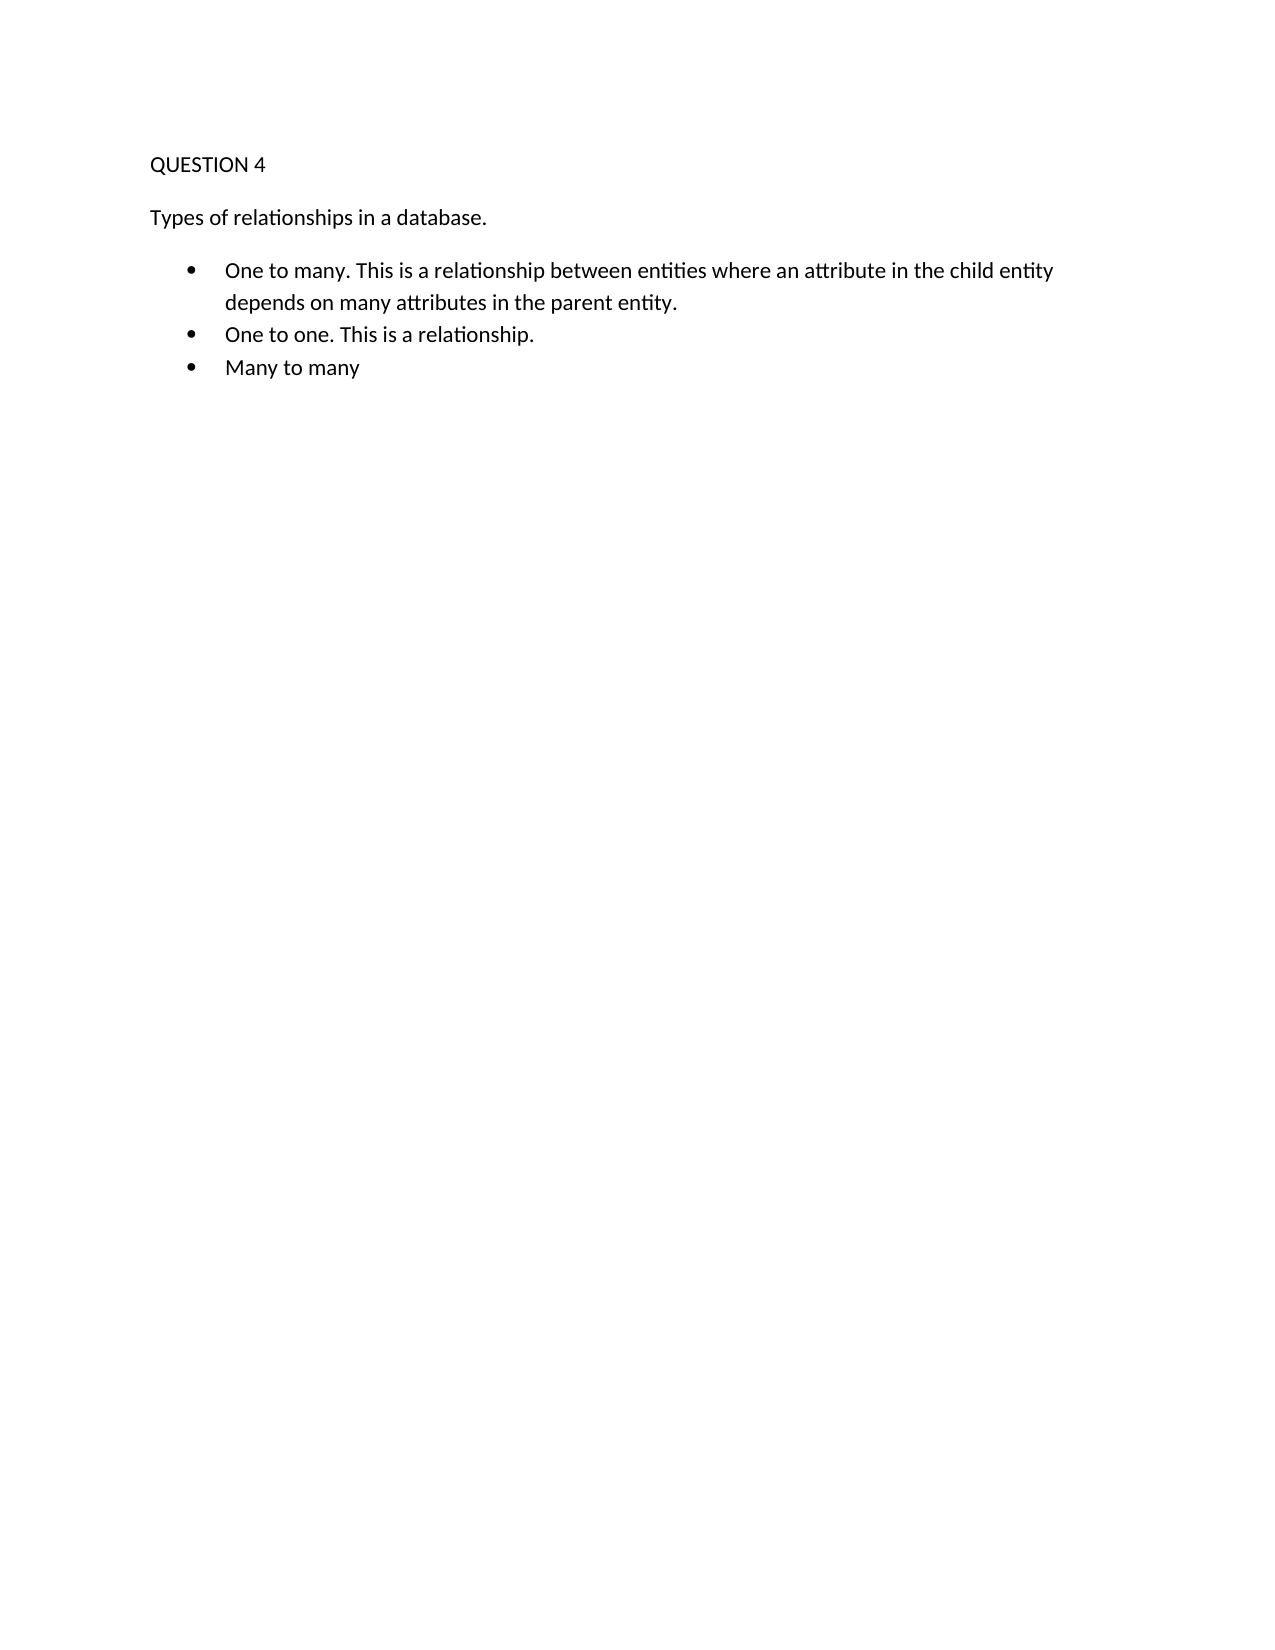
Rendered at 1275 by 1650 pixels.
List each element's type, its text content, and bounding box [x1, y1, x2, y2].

text QUESTION 4 [150, 150, 1125, 178]
list Many to many [187, 353, 1125, 381]
list One to one. This is a relationship. [187, 320, 1125, 348]
text Types of relationships in a database. [150, 203, 1125, 231]
list One to many. This is a relationship between entities where an attribute in the child entity depends on many attributes in the parent entity. [187, 256, 1125, 316]
